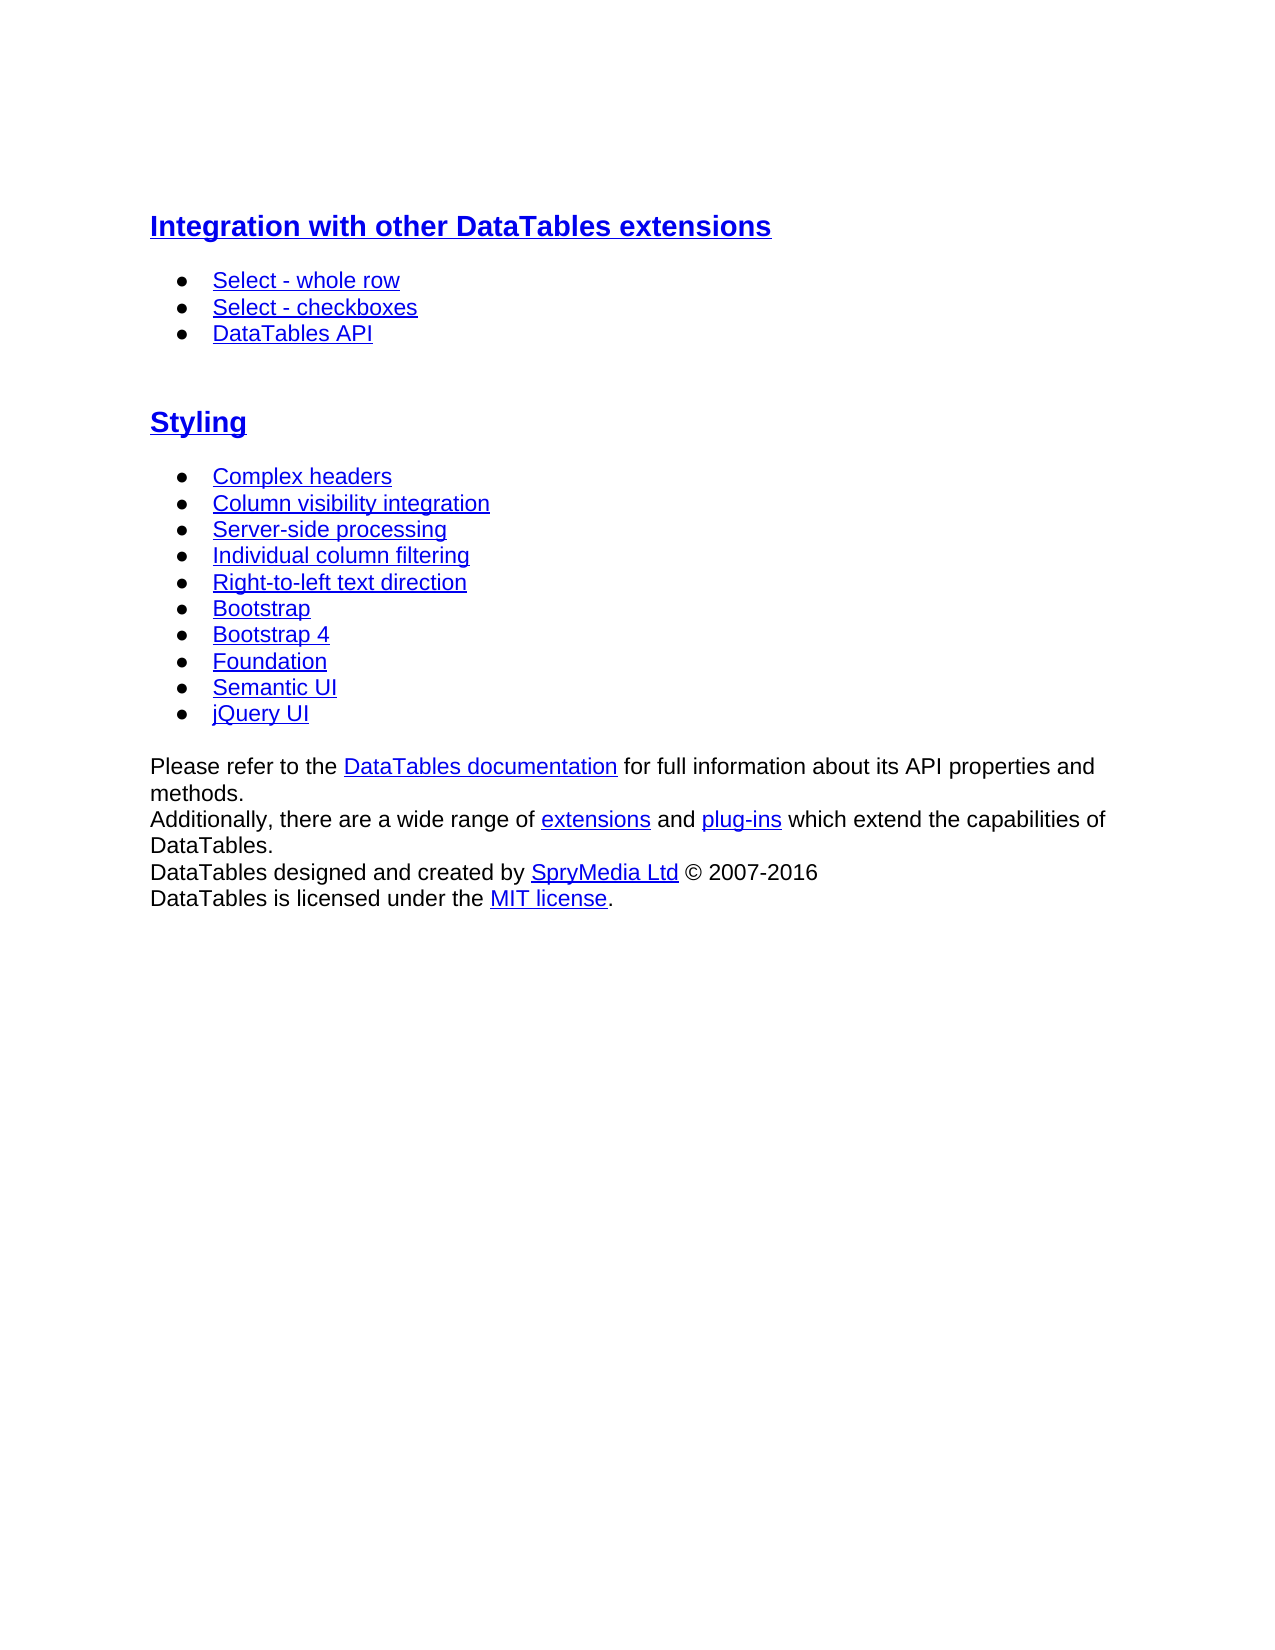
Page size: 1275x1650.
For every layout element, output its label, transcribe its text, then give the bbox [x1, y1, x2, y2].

list Individual column filtering [175, 542, 1125, 569]
list DataTables API [175, 320, 1125, 346]
text Integration with other DataTables extensions [150, 208, 1125, 242]
list Foundation [175, 648, 1125, 674]
text Styling [150, 405, 1125, 438]
text DataTables designed and created by SpryMedia Ltd © 2007-2016 [150, 858, 1125, 885]
list Bootstrap 4 [175, 621, 1125, 648]
text Additionally, there are a wide range of extensions and plug-ins which extend the capabilities of DataTables. [150, 806, 1125, 858]
list Select - whole row [175, 267, 1125, 293]
text Please refer to the DataTables documentation for full information about its API properties and methods. [150, 753, 1125, 806]
list Select - checkboxes [175, 293, 1125, 320]
list jQuery UI [175, 700, 1125, 727]
list Column visibility integration [175, 489, 1125, 516]
list Complex headers [175, 463, 1125, 489]
list Right-to-left text direction [175, 569, 1125, 595]
text DataTables is licensed under the MIT license. [150, 885, 1125, 911]
list Bootstrap [175, 595, 1125, 621]
list Semantic UI [175, 674, 1125, 700]
list Server-side processing [175, 516, 1125, 542]
